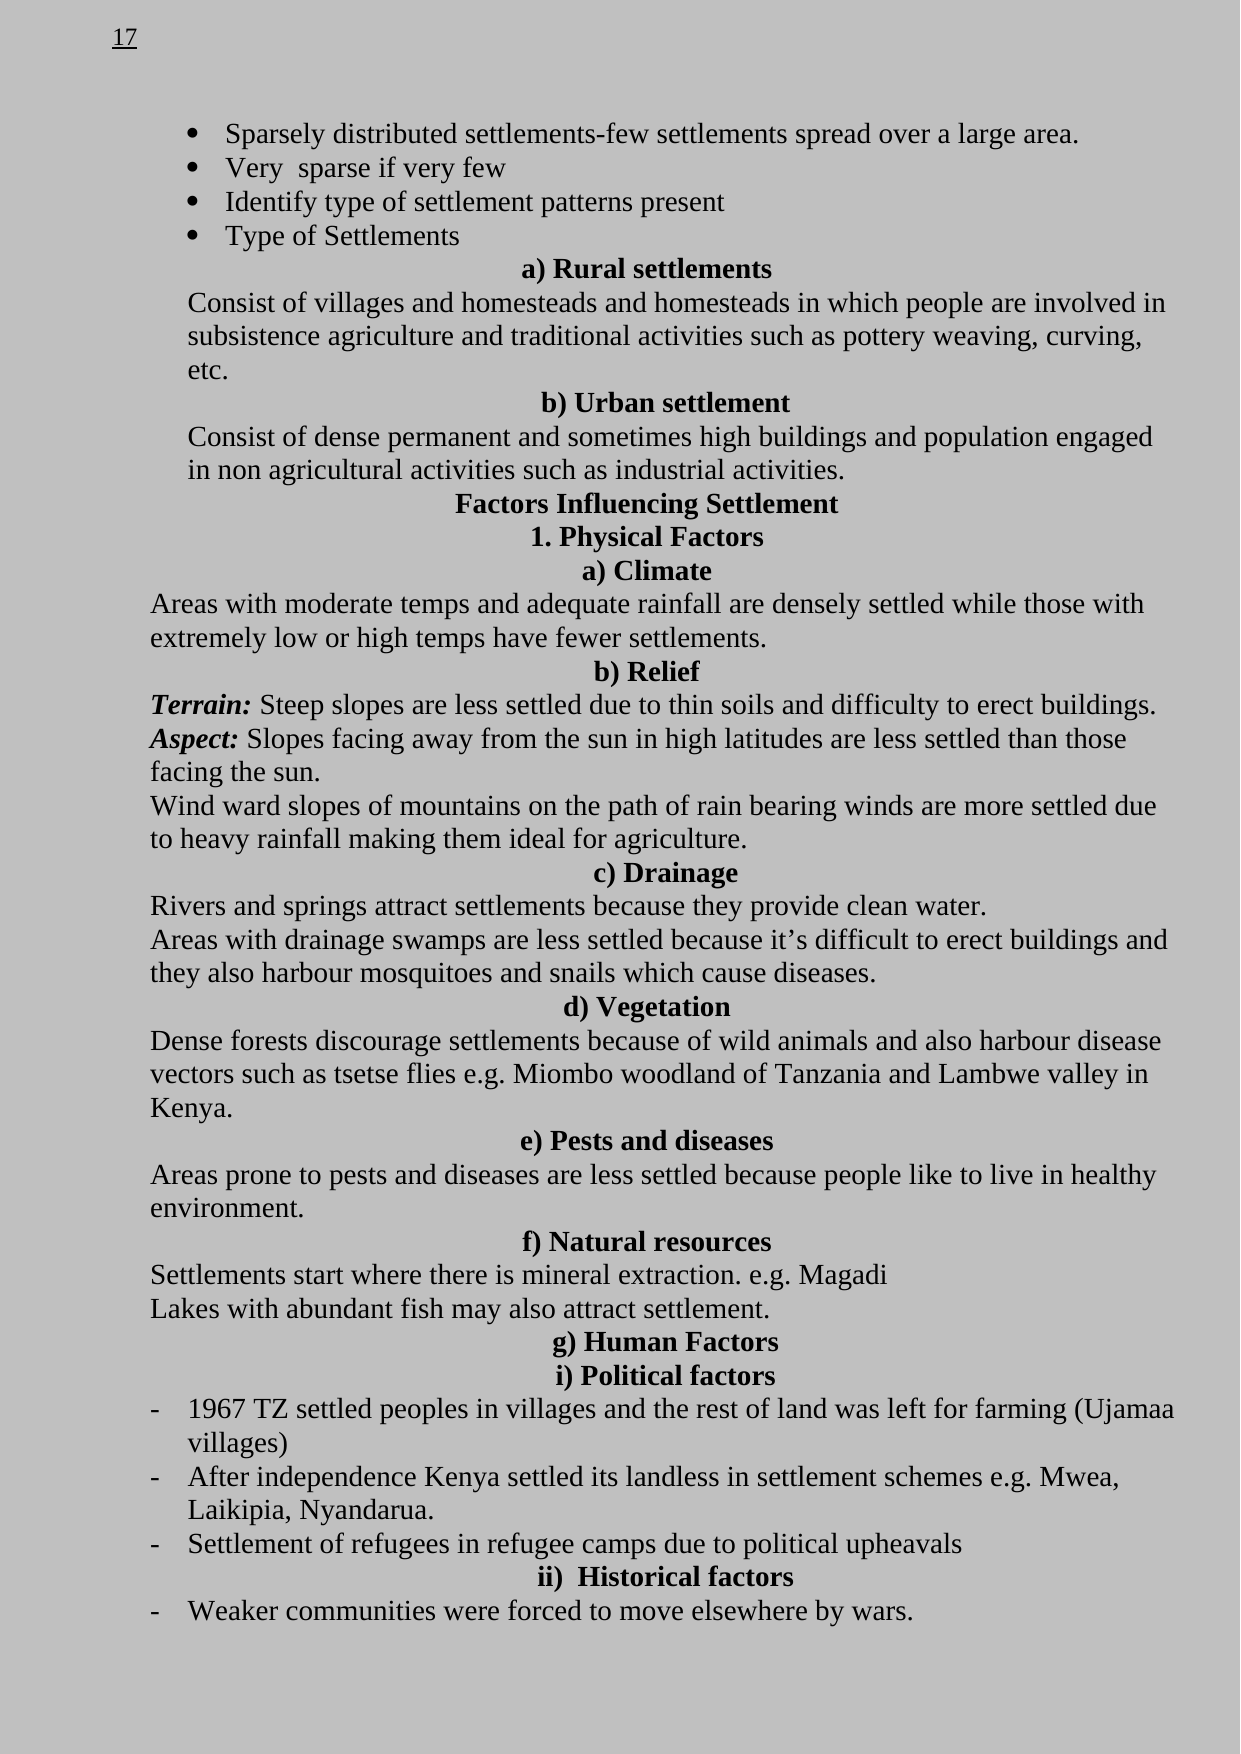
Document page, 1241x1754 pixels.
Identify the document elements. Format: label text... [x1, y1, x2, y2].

text Areas with drainage swamps are less settled because it’s difficult to erect buildings and they also harbour mosquitoes and snails which cause diseases. [150, 922, 1181, 989]
text Consist of dense permanent and sometimes high buildings and population engaged in non agricultural activities such as industrial activities. [187, 419, 1181, 486]
text c) Drainage [150, 855, 1181, 888]
text Consist of villages and homesteads and homesteads in which people are involved in subsistence agriculture and traditional activities such as pottery weaving, curving, etc. [187, 285, 1181, 385]
text i) Political factors [150, 1358, 1181, 1392]
text Settlements start where there is mineral extraction. e.g. Magadi [150, 1257, 1181, 1291]
list Type of Settlements [187, 218, 1181, 251]
text e) Pests and diseases [112, 1123, 1181, 1157]
text Factors Influencing Settlement [112, 486, 1181, 519]
text Dense forests discourage settlements because of wild animals and also harbour disease vectors such as tsetse flies e.g. Miombo woodland of Tanzania and Lambwe valley in Kenya. [150, 1023, 1181, 1123]
list Identify type of settlement patterns present [187, 184, 1181, 218]
text 1. Physical Factors [112, 519, 1181, 553]
text ii) Historical factors [150, 1559, 1181, 1593]
list After independence Kenya settled its landless in settlement schemes e.g. Mwea, Laikipia, Nyandarua. [150, 1459, 1181, 1526]
list Very sparse if very few [187, 150, 1181, 184]
text f) Natural resources [112, 1224, 1181, 1257]
list 1967 TZ settled peoples in villages and the rest of land was left for farming (Ujamaa villages) [150, 1392, 1181, 1459]
text Areas with moderate temps and adequate rainfall are densely settled while those with extremely low or high temps have fewer settlements. [150, 587, 1181, 654]
list Weaker communities were forced to move elsewhere by wars. [150, 1593, 1181, 1626]
text d) Vegetation [112, 989, 1181, 1023]
text a) Rural settlements [112, 251, 1181, 285]
text Areas prone to pests and diseases are less settled because people like to live in healthy environment. [150, 1157, 1181, 1224]
text Lakes with abundant fish may also attract settlement. [150, 1291, 1181, 1324]
text a) Climate [112, 553, 1181, 587]
text Wind ward slopes of mountains on the path of rain bearing winds are more settled due to heavy rainfall making them ideal for agriculture. [150, 788, 1181, 855]
text Terrain: Steep slopes are less settled due to thin soils and difficulty to erect buildings. [150, 687, 1181, 721]
list Sparsely distributed settlements-few settlements spread over a large area. [187, 117, 1181, 150]
text Aspect: Slopes facing away from the sun in high latitudes are less settled than those facing the sun. [150, 721, 1181, 788]
text b) Urban settlement [150, 385, 1181, 419]
list Settlement of refugees in refugee camps due to political upheavals [150, 1526, 1181, 1559]
text Rivers and springs attract settlements because they provide clean water. [150, 888, 1181, 922]
text g) Human Factors [150, 1324, 1181, 1358]
text b) Relief [112, 654, 1181, 687]
